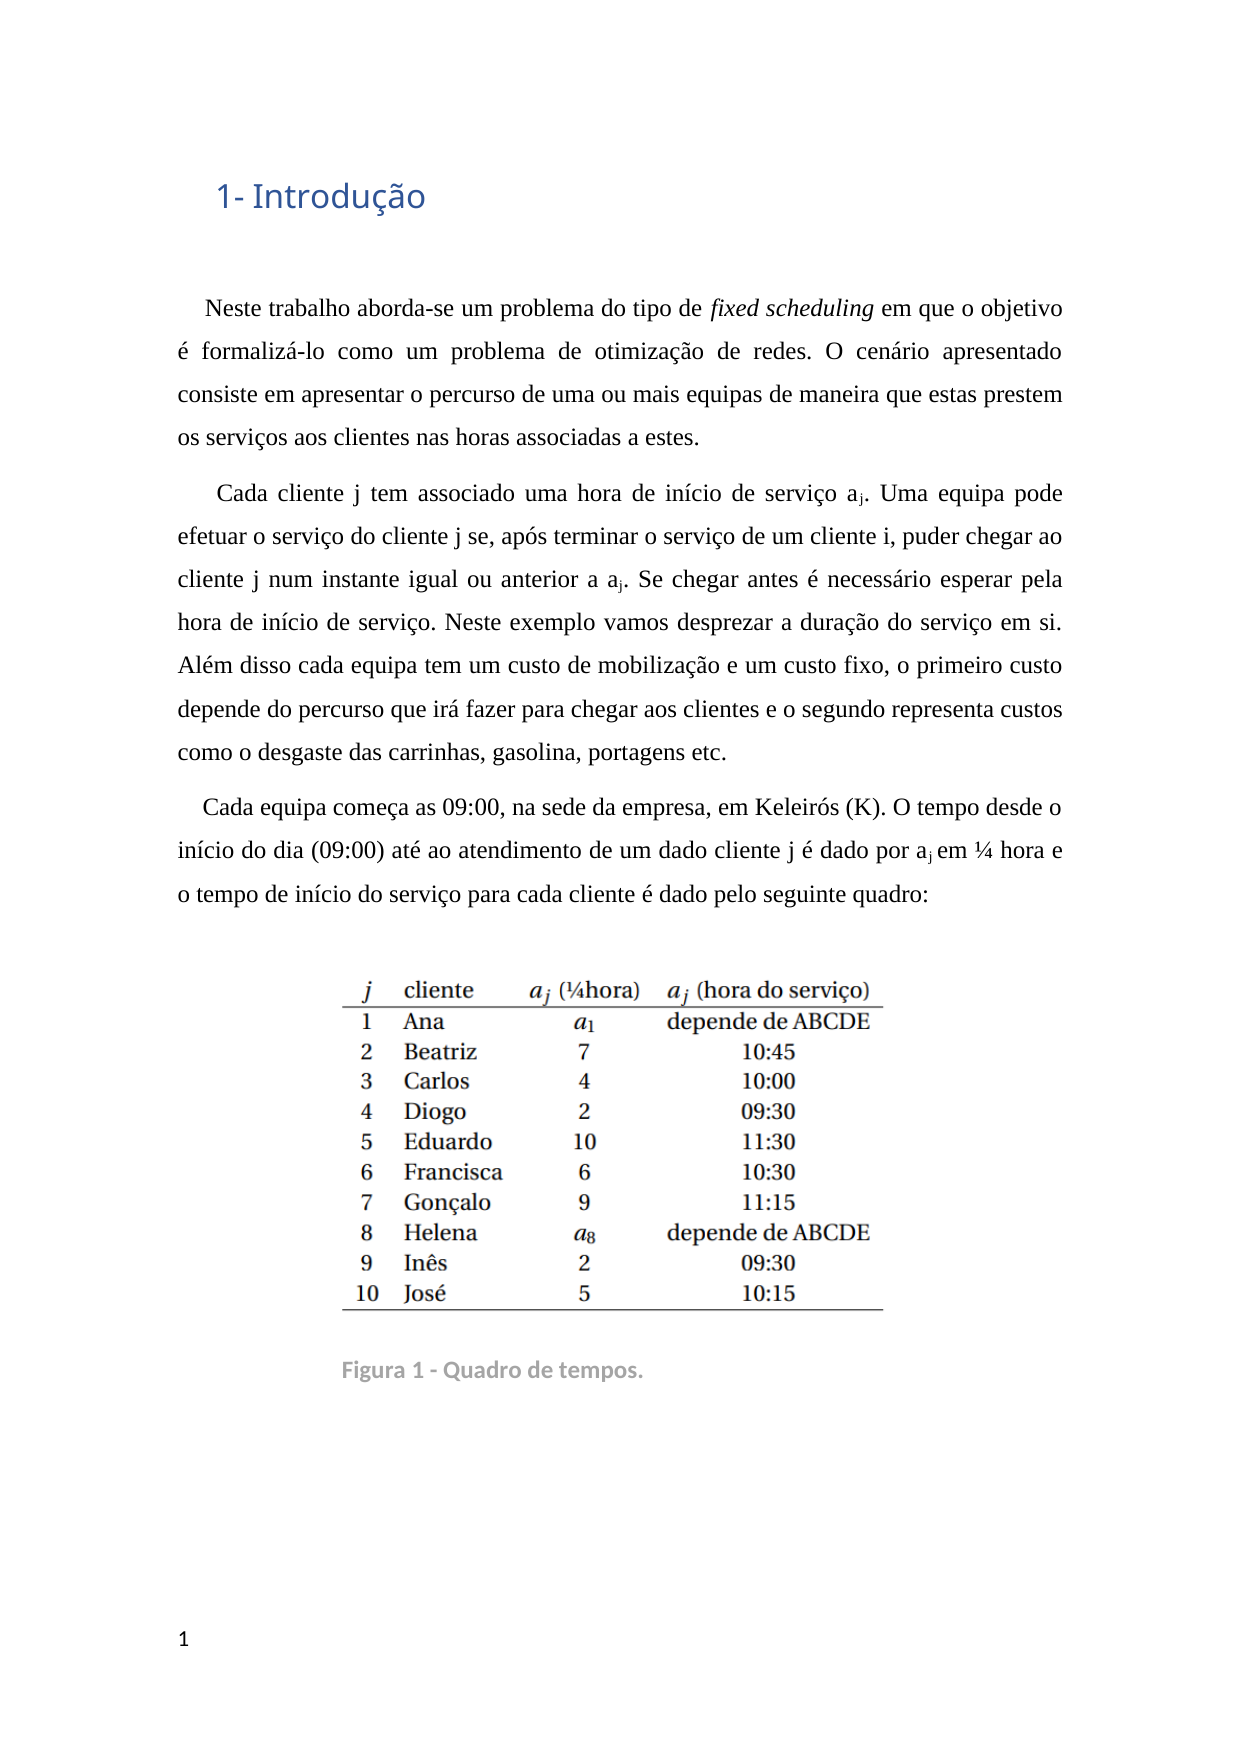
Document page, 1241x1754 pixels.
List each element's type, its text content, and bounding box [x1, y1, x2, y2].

text Neste trabalho aborda-se um problema do tipo de fixed scheduling em que o objetivo é formalizá-lo como um problema de otimização de redes. O cenário apresentado consiste em apresentar o percurso de uma ou mais equipas de maneira que estas prestem os serviços aos clientes nas horas associadas a estes. [177, 293, 1063, 451]
picture [312, 960, 928, 1326]
text Cada equipa começa as 09:00, na sede da empresa, em Keleirós (K). O tempo desde o início do dia (09:00) até ao atendimento de um dado cliente j é dado por aj em ¼ hora e o tempo de início do serviço para cada cliente é dado pelo seguinte quadro: [177, 792, 1063, 907]
subtitle Introdução [215, 173, 1063, 218]
text Cada cliente j tem associado uma hora de início de serviço aj. Uma equipa pode efetuar o serviço do cliente j se, após terminar o serviço de um cliente i, puder chegar ao cliente j num instante igual ou anterior a aj. Se chegar antes é necessário esperar pela hora de início de serviço. Neste exemplo vamos desprezar a duração do serviço em si. Além disso cada equipa tem um custo de mobilização e um custo fixo, o primeiro custo depende do percurso que irá fazer para chegar aos clientes e o segundo representa custos como o desgaste das carrinhas, gasolina, portagens etc. [177, 478, 1063, 766]
